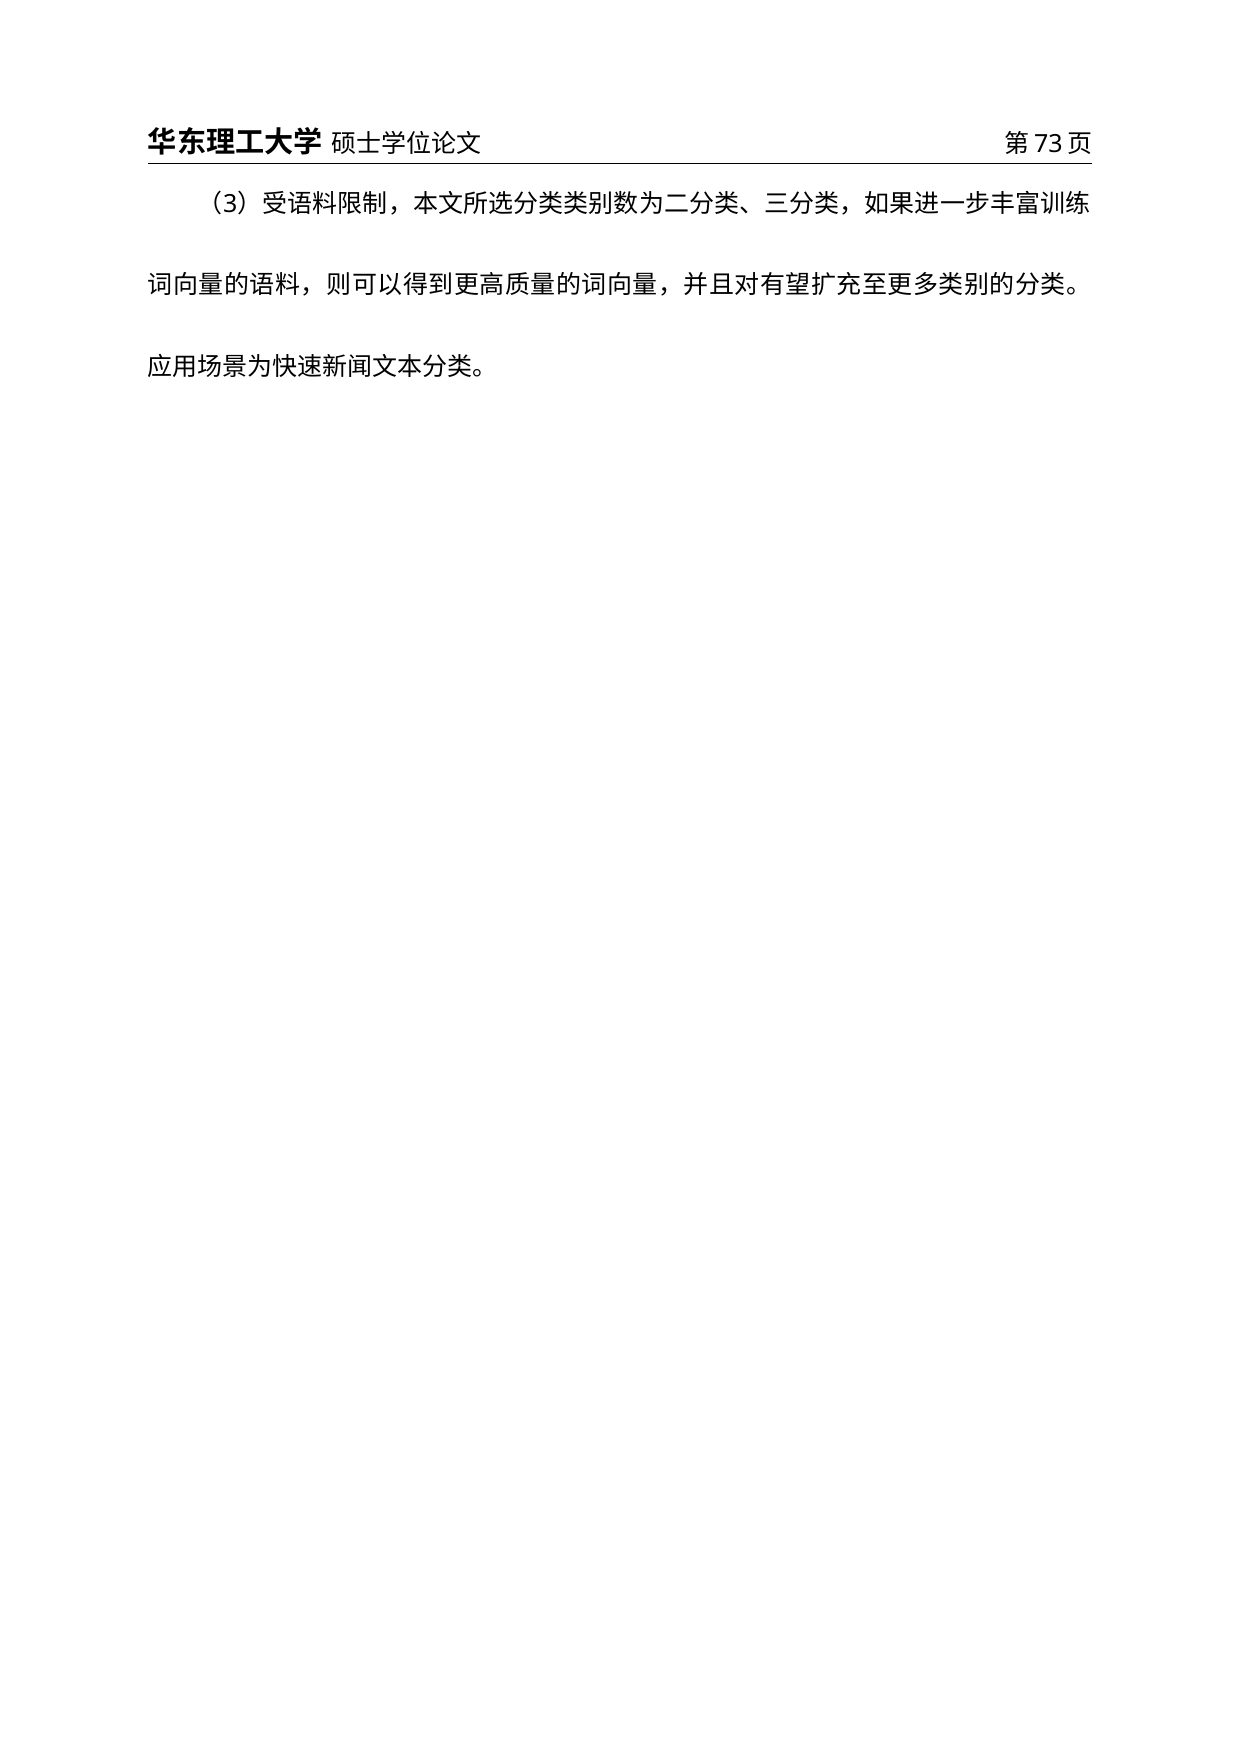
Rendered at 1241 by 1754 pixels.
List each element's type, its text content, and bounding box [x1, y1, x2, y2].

text （3）受语料限制，本文所选分类类别数为二分类、三分类，如果进一步丰富训练词向量的语料，则可以得到更高质量的词向量，并且对有望扩充至更多类别的分类。应用场景为快速新闻文本分类。 [148, 169, 1092, 397]
